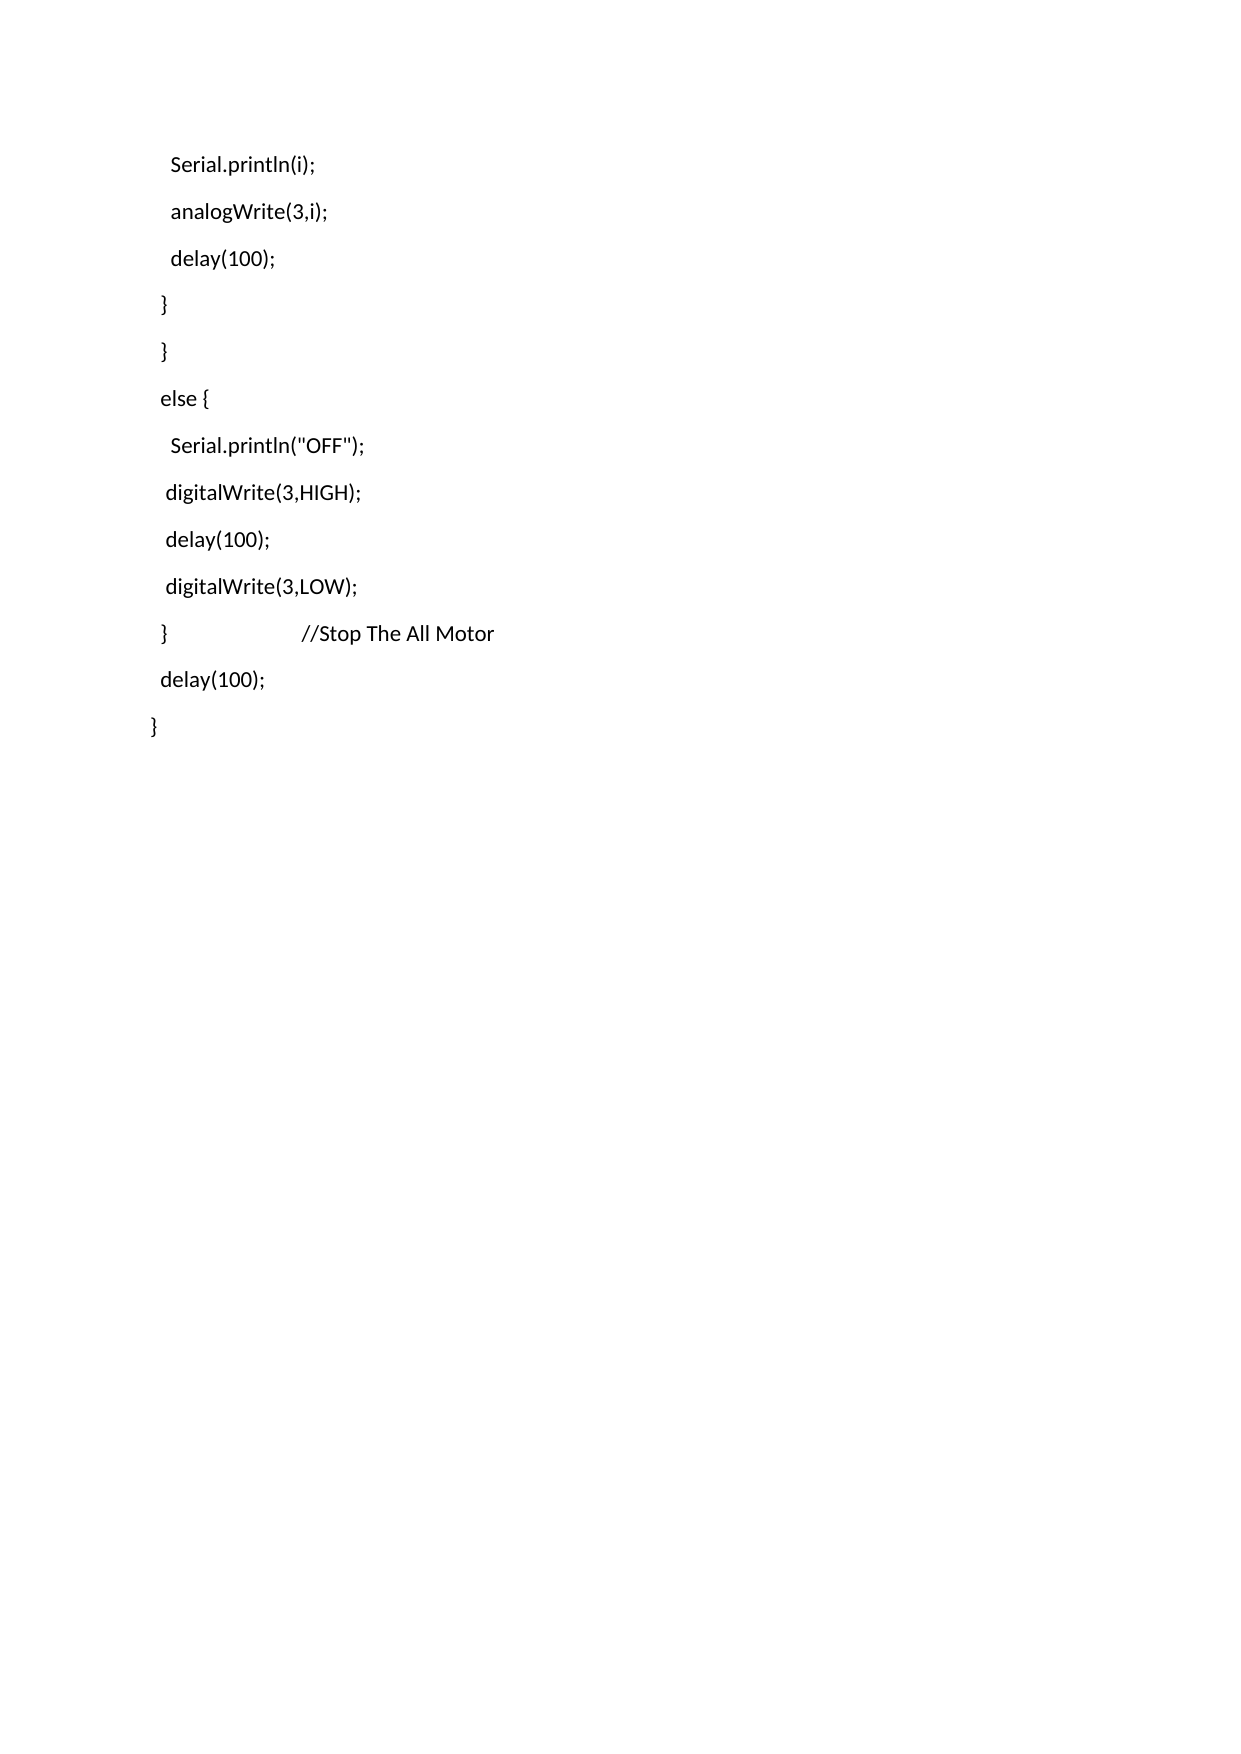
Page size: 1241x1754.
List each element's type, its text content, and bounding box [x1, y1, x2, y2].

text } [150, 712, 1090, 741]
text digitalWrite(3,HIGH); [150, 478, 1090, 506]
text } [150, 337, 1090, 366]
text Serial.println(i); [150, 150, 1090, 178]
text } //Stop The All Motor [150, 619, 1090, 647]
text delay(100); [150, 525, 1090, 553]
text } [150, 291, 1090, 319]
text Serial.println("OFF"); [150, 431, 1090, 459]
text delay(100); [150, 666, 1090, 694]
text analogWrite(3,i); [150, 197, 1090, 225]
text else { [150, 384, 1090, 412]
text delay(100); [150, 244, 1090, 272]
text digitalWrite(3,LOW); [150, 572, 1090, 600]
